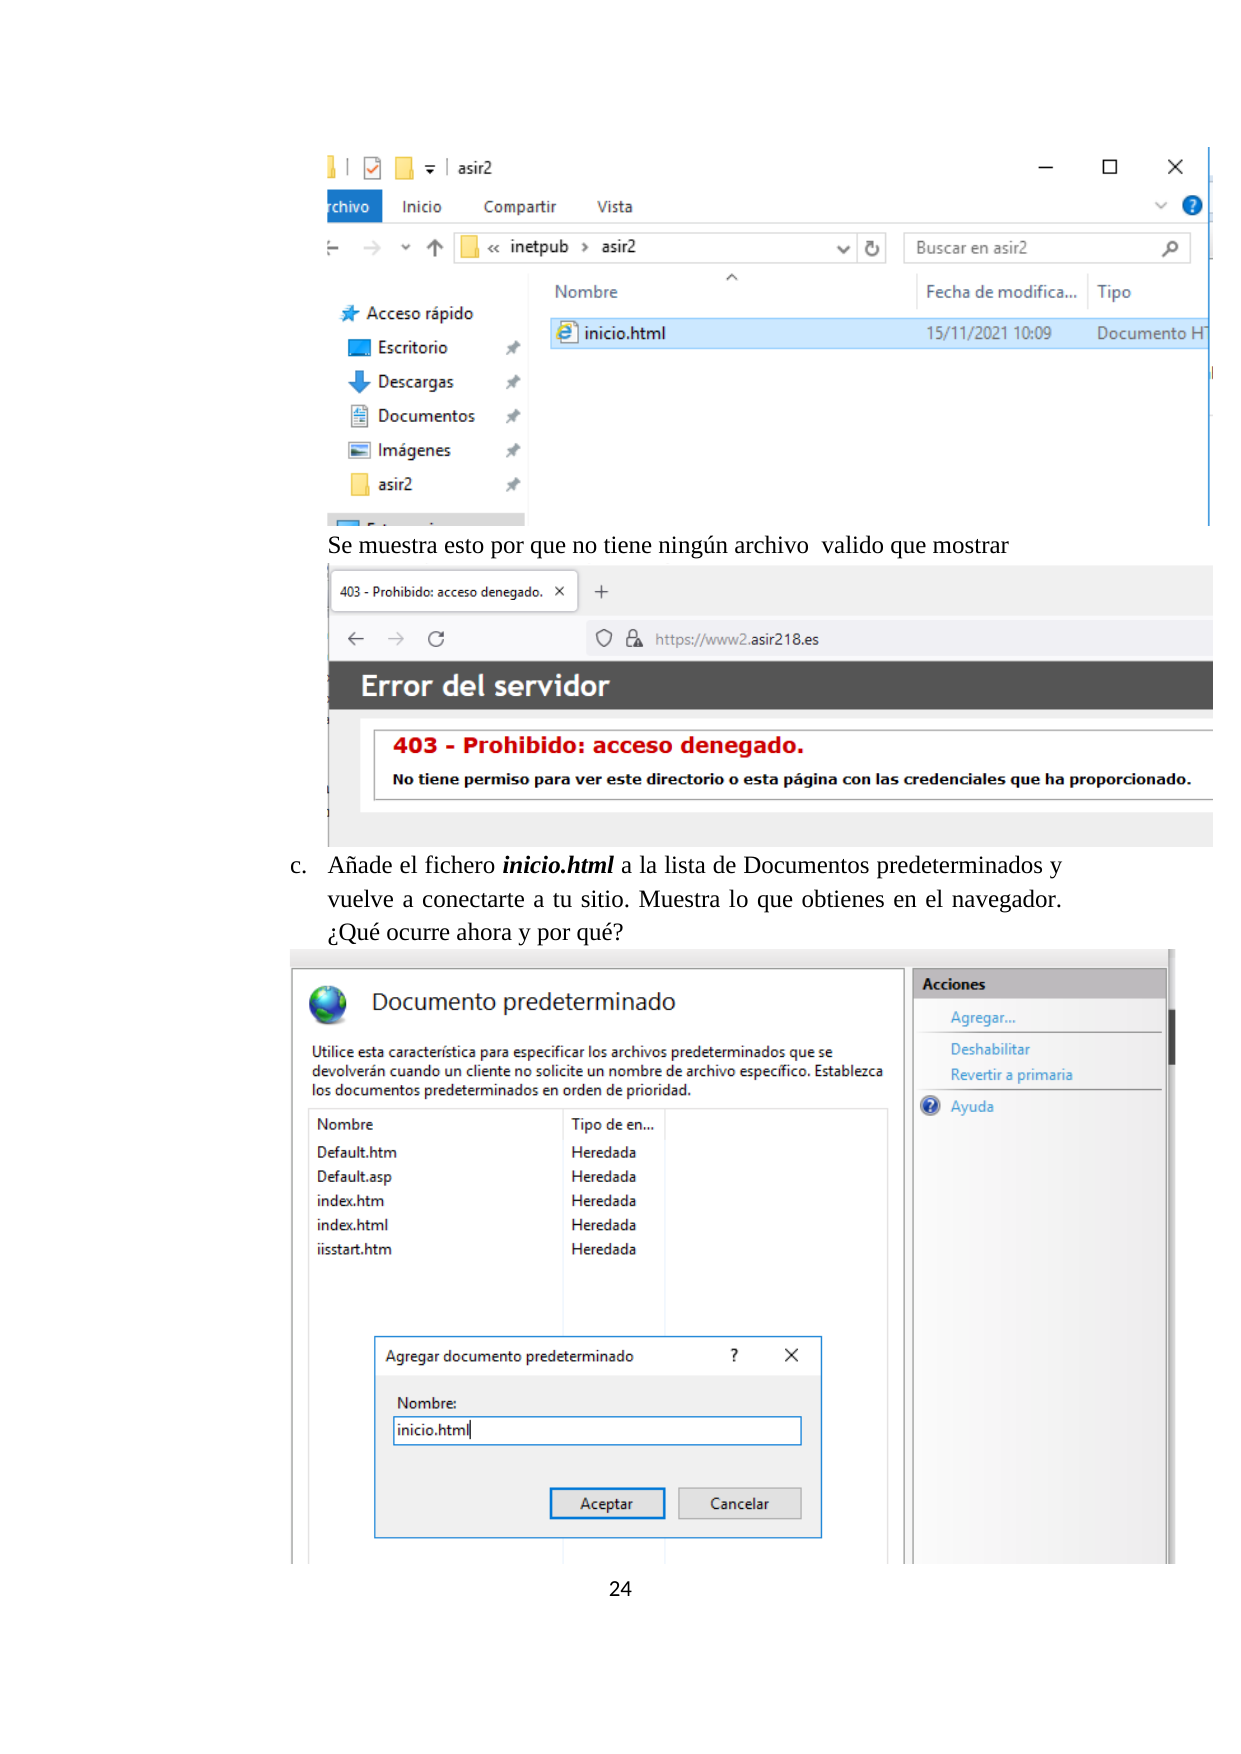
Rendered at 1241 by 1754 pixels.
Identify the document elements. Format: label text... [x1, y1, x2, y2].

picture [327, 147, 1213, 526]
picture [289, 949, 1176, 1564]
list Añade el fichero inicio.html a la lista de Documentos predeterminados y vuelve a conectarte a tu sitio. Muestra lo que obtienes en el navegador. ¿Qué ocurre ahora y por qué? [290, 851, 1063, 945]
picture [327, 563, 1213, 847]
text Se muestra esto por que no tiene ningún archivo valido que mostrar [327, 530, 1063, 559]
